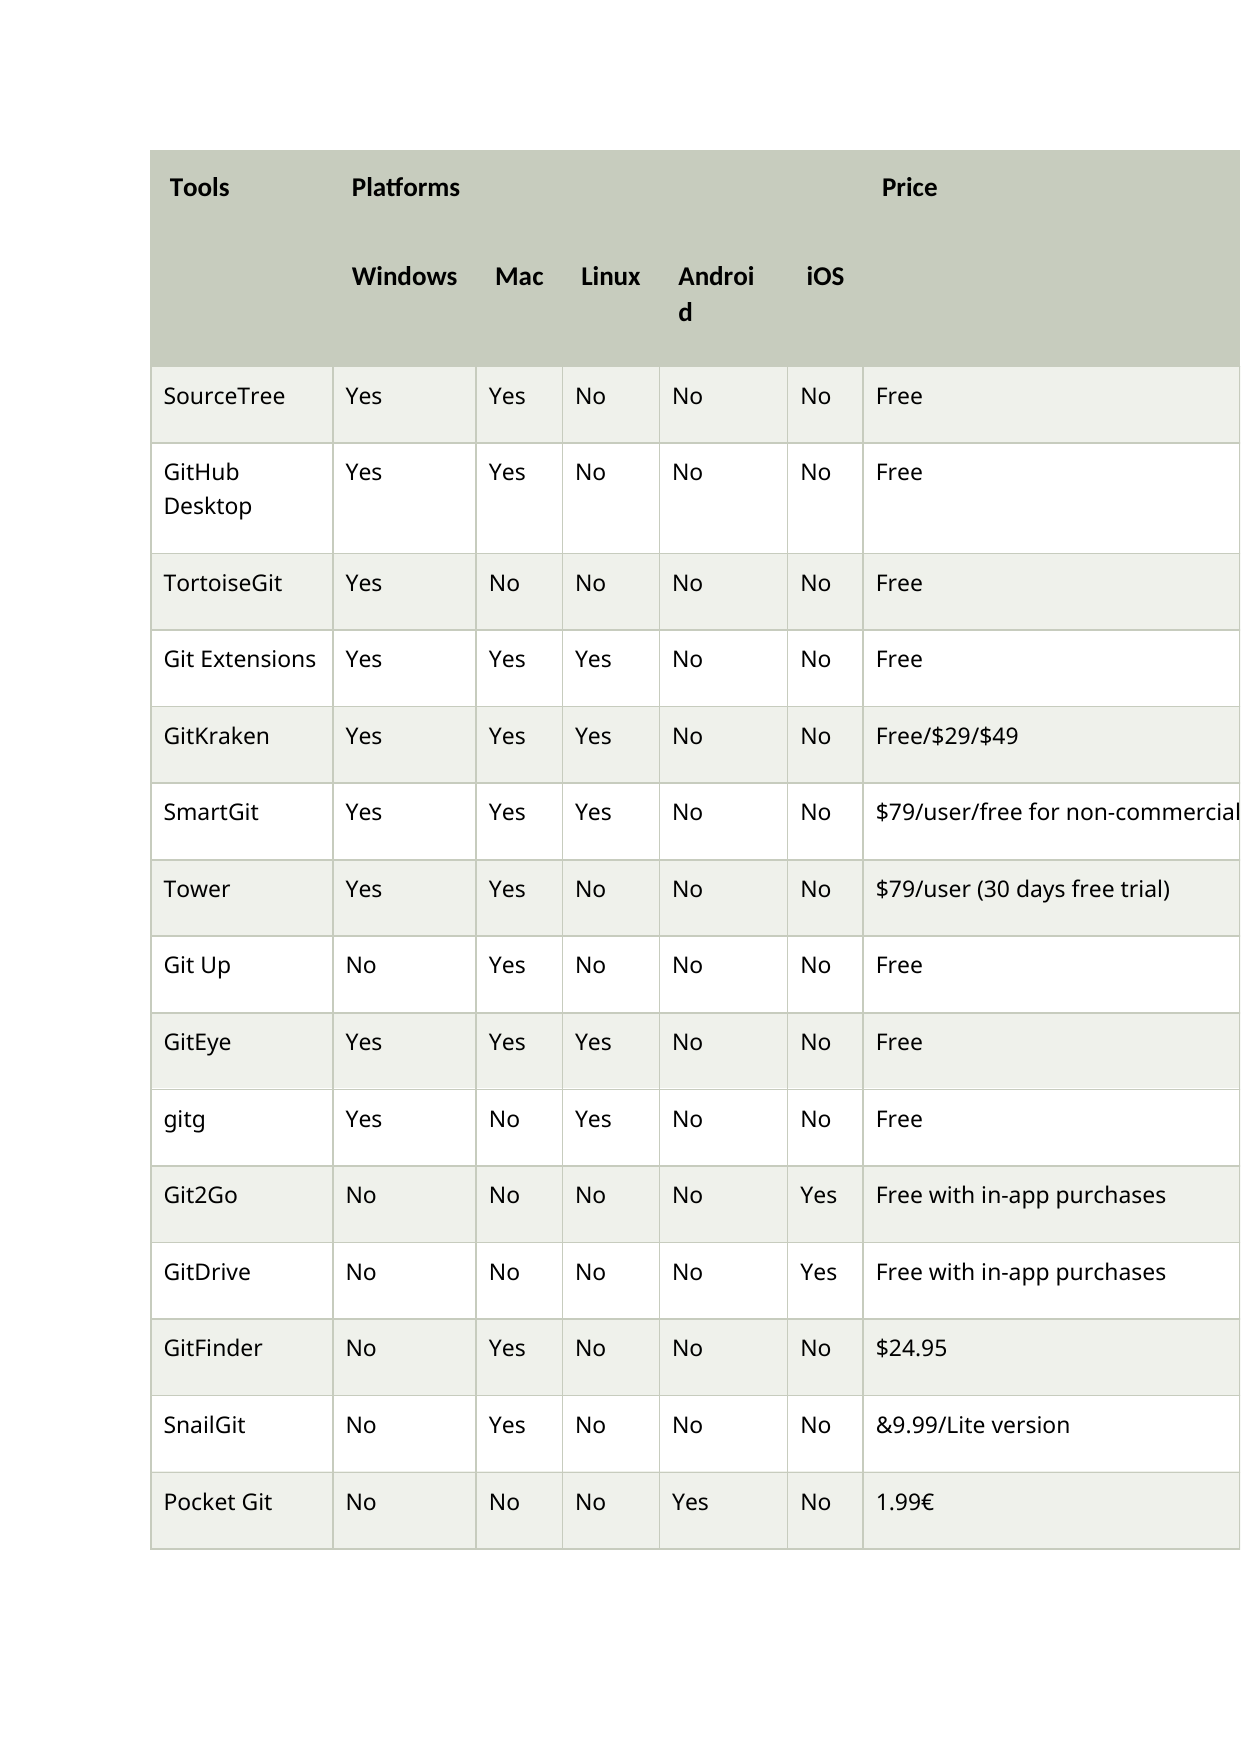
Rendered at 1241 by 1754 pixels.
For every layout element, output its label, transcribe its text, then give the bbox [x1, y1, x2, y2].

table_cell No [788, 367, 862, 442]
table_cell No [334, 1167, 475, 1242]
table_cell Yes [477, 444, 562, 553]
table_cell Yes [334, 631, 475, 706]
table_cell No [788, 784, 862, 859]
table_cell $24.95 [864, 1320, 1239, 1395]
table_cell Yes [334, 707, 475, 782]
table_cell Yes [334, 554, 475, 629]
table_cell No [788, 444, 862, 553]
table_header Tools [152, 152, 333, 366]
table_cell No [660, 554, 787, 629]
table_cell $79/user (30 days free trial) [864, 861, 1239, 935]
table_cell Free [864, 937, 1239, 1012]
table_cell No [563, 444, 659, 553]
table_cell Yes [477, 1320, 562, 1395]
table_cell Yes [563, 1090, 659, 1165]
table_cell Yes [334, 861, 475, 935]
table_cell No [788, 937, 862, 1012]
table_cell Yes [788, 1243, 862, 1318]
table_cell No [563, 1243, 659, 1318]
table_header Price [863, 152, 1240, 366]
table_cell Git2Go [152, 1167, 332, 1242]
table_cell No [563, 1320, 659, 1395]
table_cell No [334, 1243, 475, 1318]
table_cell No [660, 1014, 787, 1088]
table_cell gitg [152, 1090, 332, 1165]
table_cell GitEye [152, 1014, 332, 1088]
table_cell No [334, 937, 475, 1012]
table_cell Free [864, 444, 1239, 553]
table_cell No [660, 1090, 787, 1165]
table_cell Pocket Git [152, 1473, 332, 1548]
table_cell Yes [477, 784, 562, 859]
table_cell SourceTree [152, 367, 332, 442]
table_cell Git Up [152, 937, 332, 1012]
table_cell No [660, 367, 787, 442]
table_cell No [788, 1014, 862, 1088]
table_cell Yes [334, 367, 475, 442]
table_cell No [788, 1473, 862, 1548]
table_cell No [660, 631, 787, 706]
table_cell Windows [333, 241, 476, 366]
table_cell No [477, 1473, 562, 1548]
table_cell No [563, 1473, 659, 1548]
table_cell No [660, 1320, 787, 1395]
table_cell TortoiseGit [152, 554, 332, 629]
table_cell Free [864, 1014, 1239, 1088]
table_cell Free with in-app purchases [864, 1243, 1239, 1318]
table_cell No [477, 1243, 562, 1318]
table_header Platforms [333, 152, 863, 241]
table_cell No [563, 554, 659, 629]
table_cell GitHub Desktop [152, 444, 332, 553]
table_cell No [563, 367, 659, 442]
table_cell Yes [334, 1014, 475, 1088]
table_cell SmartGit [152, 784, 332, 859]
table_cell No [788, 1090, 862, 1165]
table_cell No [334, 1396, 475, 1471]
table_cell No [660, 1167, 787, 1242]
table_cell No [788, 1320, 862, 1395]
table_cell Yes [477, 707, 562, 782]
table_cell No [660, 1396, 787, 1471]
table_cell Free [864, 554, 1239, 629]
table_cell Tower [152, 861, 332, 935]
table_cell No [660, 784, 787, 859]
table_cell No [563, 937, 659, 1012]
table_cell Linux [562, 241, 659, 366]
table_cell No [660, 861, 787, 935]
table_cell No [788, 861, 862, 935]
table_cell No [334, 1473, 475, 1548]
table_cell No [660, 937, 787, 1012]
table_cell No [563, 1167, 659, 1242]
table_cell Git Extensions [152, 631, 332, 706]
table_cell Yes [477, 861, 562, 935]
table_cell No [788, 631, 862, 706]
table_cell Free [864, 631, 1239, 706]
table_cell Yes [563, 707, 659, 782]
table_cell 1.99€ [864, 1473, 1239, 1548]
table_cell No [477, 554, 562, 629]
table_cell No [563, 1396, 659, 1471]
table_cell $79/user/free for non-commercial use [864, 784, 1239, 859]
table_cell Yes [660, 1473, 787, 1548]
table_cell Free/$29/$49 [864, 707, 1239, 782]
table_cell SnailGit [152, 1396, 332, 1471]
table_cell No [660, 707, 787, 782]
table_cell No [660, 1243, 787, 1318]
table_cell Yes [334, 1090, 475, 1165]
table_cell Yes [788, 1167, 862, 1242]
table_cell Yes [477, 937, 562, 1012]
table_cell Yes [334, 444, 475, 553]
table_cell No [477, 1090, 562, 1165]
table_cell Yes [563, 1014, 659, 1088]
table_cell Free [864, 1090, 1239, 1165]
table_cell No [788, 707, 862, 782]
table_cell GitDrive [152, 1243, 332, 1318]
table_cell Android [659, 241, 788, 366]
table_cell Yes [477, 1396, 562, 1471]
table_cell No [477, 1167, 562, 1242]
table_cell Yes [563, 784, 659, 859]
table_cell Free with in-app purchases [864, 1167, 1239, 1242]
table_cell Yes [477, 1014, 562, 1088]
table_cell No [334, 1320, 475, 1395]
table_cell Yes [477, 631, 562, 706]
table_cell Mac [476, 241, 562, 366]
table_cell Yes [477, 367, 562, 442]
table_cell No [563, 861, 659, 935]
table_cell Yes [334, 784, 475, 859]
table_cell No [660, 444, 787, 553]
table_cell No [788, 1396, 862, 1471]
table_cell Yes [563, 631, 659, 706]
table_cell Free [864, 367, 1239, 442]
table_cell No [788, 554, 862, 629]
table_cell &9.99/Lite version [864, 1396, 1239, 1471]
table_cell iOS [788, 241, 863, 366]
table_cell GitKraken [152, 707, 332, 782]
table_cell GitFinder [152, 1320, 332, 1395]
